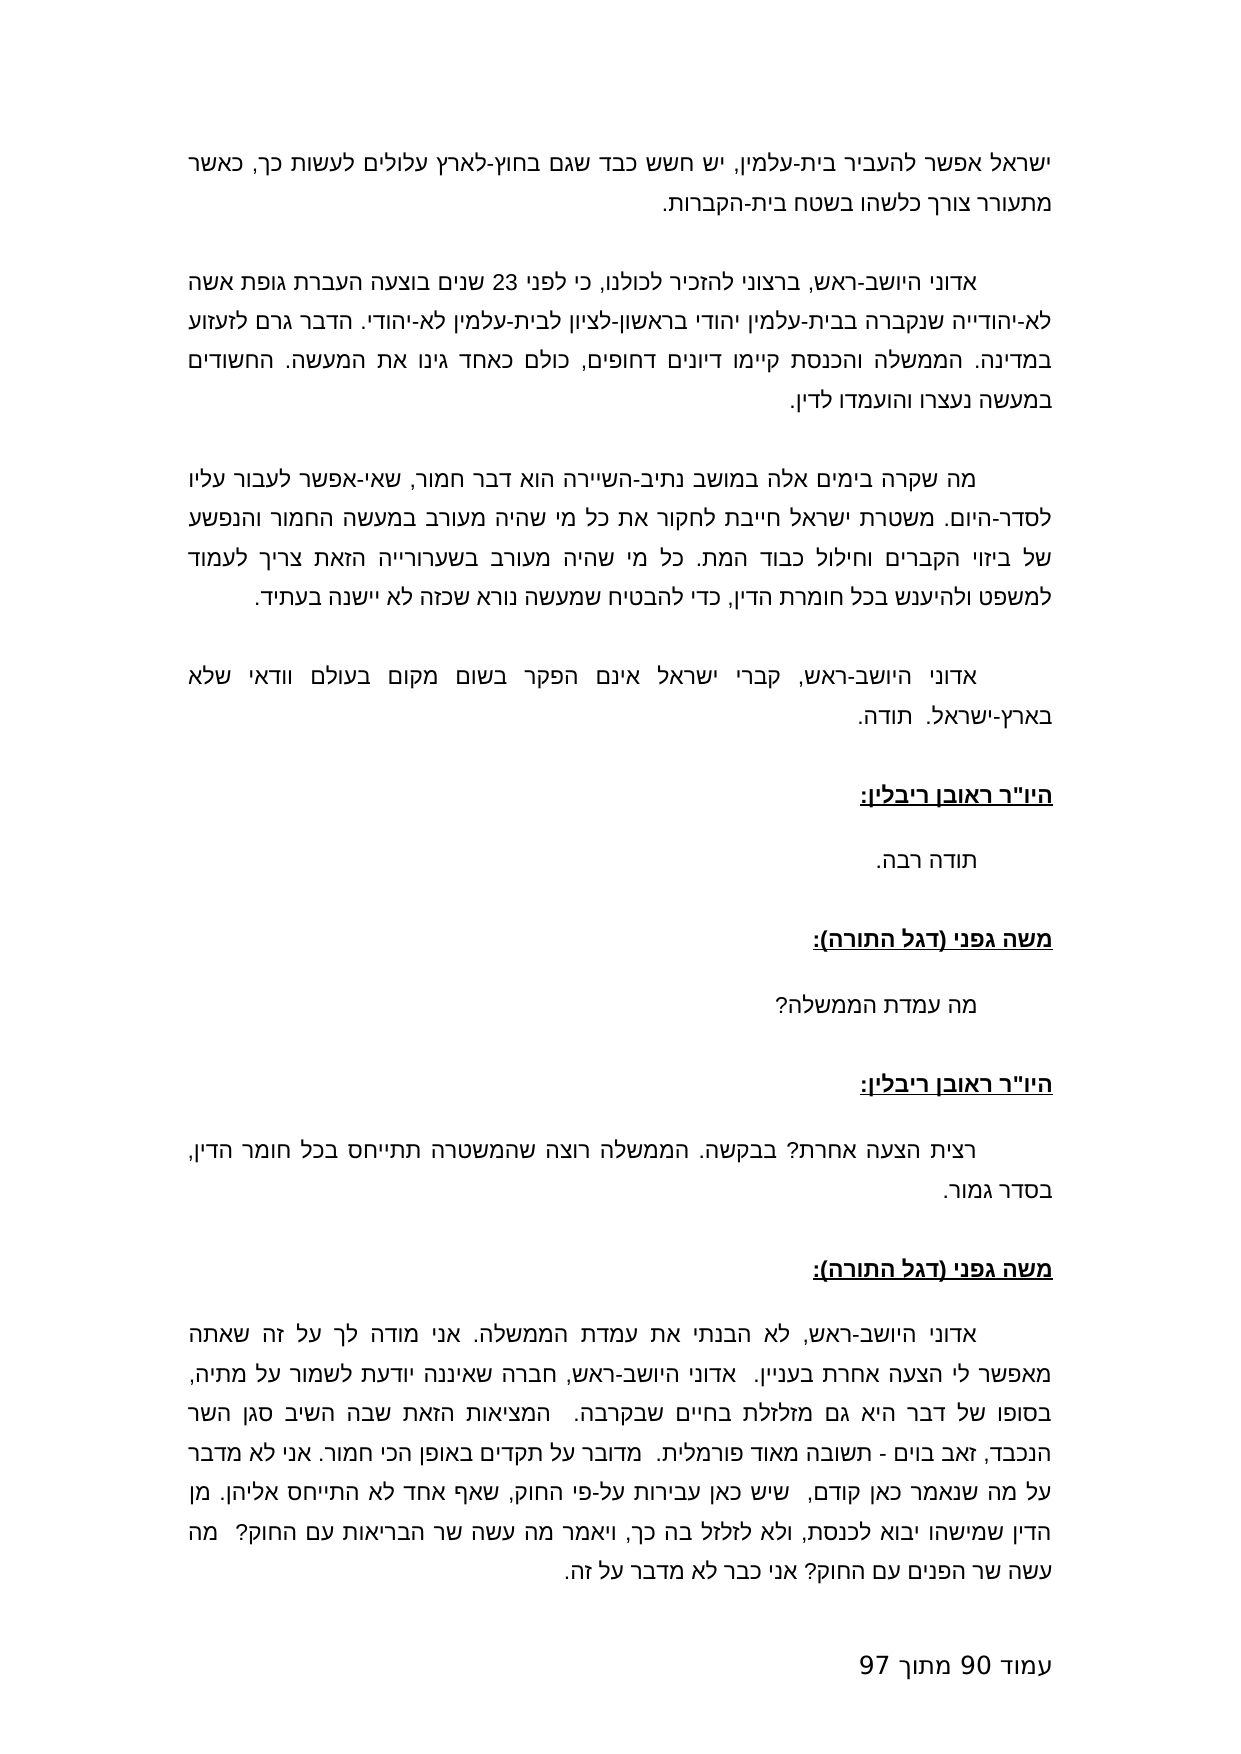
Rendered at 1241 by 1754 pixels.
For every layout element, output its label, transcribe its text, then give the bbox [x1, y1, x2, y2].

text תודה רבה. [187, 847, 1053, 874]
text היו"ר ראובן ריבלין: [187, 1071, 1053, 1098]
text מה עמדת הממשלה? [187, 992, 1053, 1019]
text אדוני היושב-ראש, ברצוני להזכיר לכולנו, כי לפני 23 שנים בוצעה העברת גופת אשה לא-יהודייה שנקברה בבית-עלמין יהודי בראשון-לציון לבית-עלמין לא-יהודי. הדבר גרם לזעזוע במדינה. הממשלה והכנסת קיימו דיונים דחופים, כולם כאחד גינו את המעשה. החשודים במעשה נעצרו והועמדו לדין. [187, 268, 1053, 413]
text מה שקרה בימים אלה במושב נתיב-השיירה הוא דבר חמור, שאי-אפשר לעבור עליו לסדר-היום. משטרת ישראל חייבת לחקור את כל מי שהיה מעורב במעשה החמור והנפשע של ביזוי הקברים וחילול כבוד המת. כל מי שהיה מעורב בשערורייה הזאת צריך לעמוד למשפט ולהיענש בכל חומרת הדין, כדי להבטיח שמעשה נורא שכזה לא יישנה בעתיד. [187, 466, 1053, 611]
text משה גפני (דגל התורה): [187, 926, 1053, 953]
text רצית הצעה אחרת? בבקשה. הממשלה רוצה שהמשטרה תתייחס בכל חומר הדין, בסדר גמור. [187, 1137, 1053, 1203]
text אדוני היושב-ראש, לא הבנתי את עמדת הממשלה. אני מודה לך על זה שאתה מאפשר לי הצעה אחרת בעניין. אדוני היושב-ראש, חברה שאיננה יודעת לשמור על מתיה, בסופו של דבר היא גם מזלזלת בחיים שבקרבה. המציאות הזאת שבה השיב סגן השר הנכבד, זאב בוים - תשובה מאוד פורמלית. מדובר על תקדים באופן הכי חמור. אני לא מדבר על מה שנאמר כאן קודם, שיש כאן עבירות על-פי החוק, שאף אחד לא התייחס אליהן. מן הדין שמישהו יבוא לכנסת, ולא לזלזל בה כך, ויאמר מה עשה שר הבריאות עם החוק? מה עשה שר הפנים עם החוק? אני כבר לא מדבר על זה. [187, 1321, 1053, 1584]
text משה גפני (דגל התורה): [187, 1256, 1053, 1282]
text אדוני היושב-ראש, קברי ישראל אינם הפקר בשום מקום בעולם וודאי שלא בארץ-ישראל. תודה. [187, 663, 1053, 729]
text היו"ר ראובן ריבלין: [187, 782, 1053, 808]
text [187, 150, 1053, 216]
